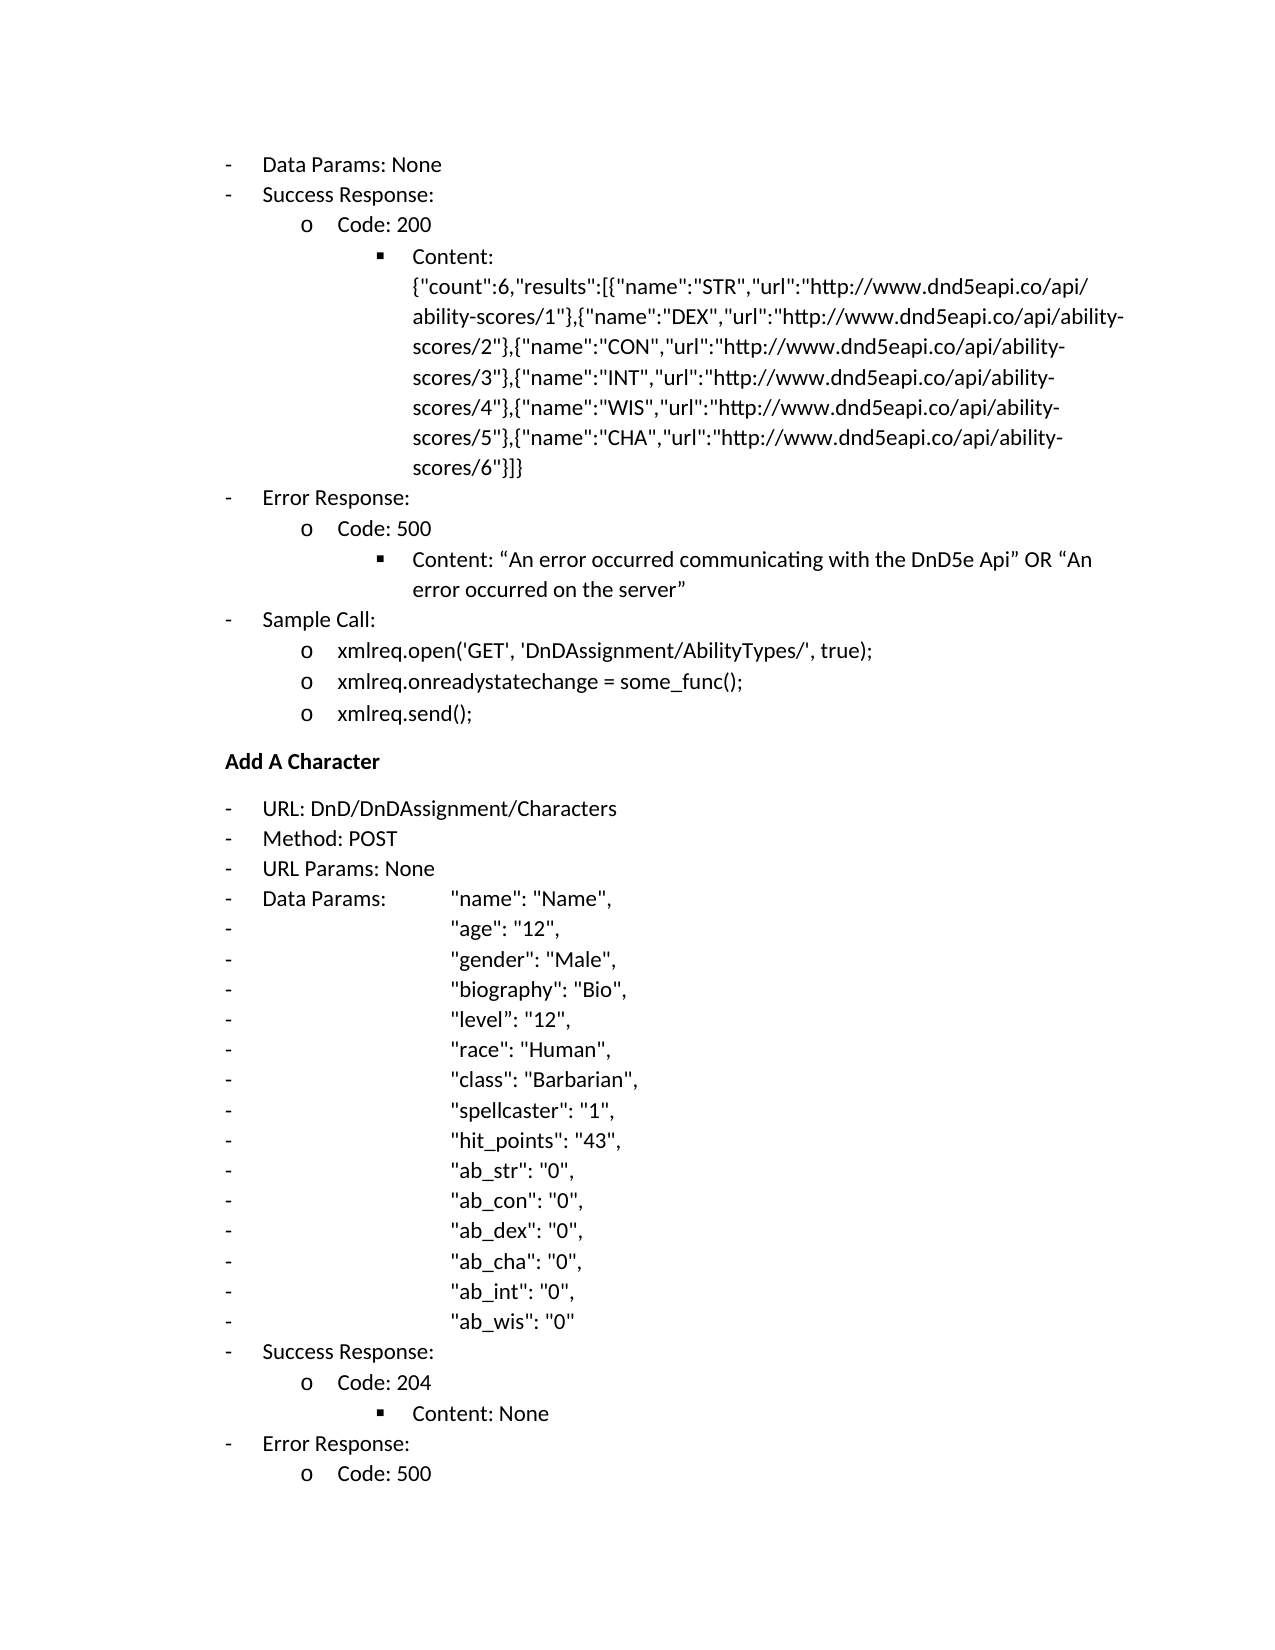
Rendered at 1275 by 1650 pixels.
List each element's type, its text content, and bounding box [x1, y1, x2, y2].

list Data Params: None [225, 150, 1125, 178]
list "gender": "Male", [225, 945, 1125, 973]
list "ab_dex": "0", [225, 1217, 1125, 1245]
list "age": "12", [225, 914, 1125, 943]
list "spellcaster": "1", [225, 1096, 1125, 1124]
list Code: 204 [300, 1368, 1125, 1397]
list Code: 200 [300, 210, 1125, 239]
list Content: {"count":6,"results":[{"name":"STR","url":"http://www.dnd5eapi.co/api/ability-scores/1"},{"name":"DEX","url":"http://www.dnd5eapi.co/api/ability-scores/2"},{"name":"CON","url":"http://www.dnd5eapi.co/api/ability-scores/3"},{"name":"INT","url":"http://www.dnd5eapi.co/api/ability-scores/4"},{"name":"WIS","url":"http://www.dnd5eapi.co/api/ability-scores/5"},{"name":"CHA","url":"http://www.dnd5eapi.co/api/ability-scores/6"}]} [375, 242, 1125, 481]
list Content: None [375, 1399, 1125, 1427]
list xmlreq.send(); [300, 699, 1125, 728]
list Success Response: [225, 1337, 1125, 1366]
text Add A Character [187, 747, 1125, 775]
list URL: DnD/DnDAssignment/Characters [225, 794, 1125, 822]
list Data Params: "name": "Name", [225, 884, 1125, 912]
list Method: POST [225, 824, 1125, 852]
list Content: “An error occurred communicating with the DnD5e Api” OR “An error occurred on the server” [375, 545, 1125, 603]
list "ab_str": "0", [225, 1156, 1125, 1184]
list "race": "Human", [225, 1035, 1125, 1063]
list "ab_int": "0", [225, 1277, 1125, 1305]
list Success Response: [225, 180, 1125, 208]
list Sample Call: [225, 606, 1125, 634]
list xmlreq.open('GET', 'DnDAssignment/AbilityTypes/', true); [300, 636, 1125, 665]
list "biography": "Bio", [225, 975, 1125, 1003]
list Error Response: [225, 483, 1125, 512]
list xmlreq.onreadystatechange = some_func(); [300, 667, 1125, 696]
list "ab_cha": "0", [225, 1247, 1125, 1275]
list Code: 500 [300, 1459, 1125, 1489]
list "ab_wis": "0" [225, 1307, 1125, 1335]
list "class": "Barbarian", [225, 1066, 1125, 1094]
list "ab_con": "0", [225, 1186, 1125, 1214]
list "hit_points": "43", [225, 1126, 1125, 1154]
list URL Params: None [225, 854, 1125, 882]
list Code: 500 [300, 514, 1125, 543]
list "level”: "12", [225, 1005, 1125, 1033]
list Error Response: [225, 1429, 1125, 1457]
